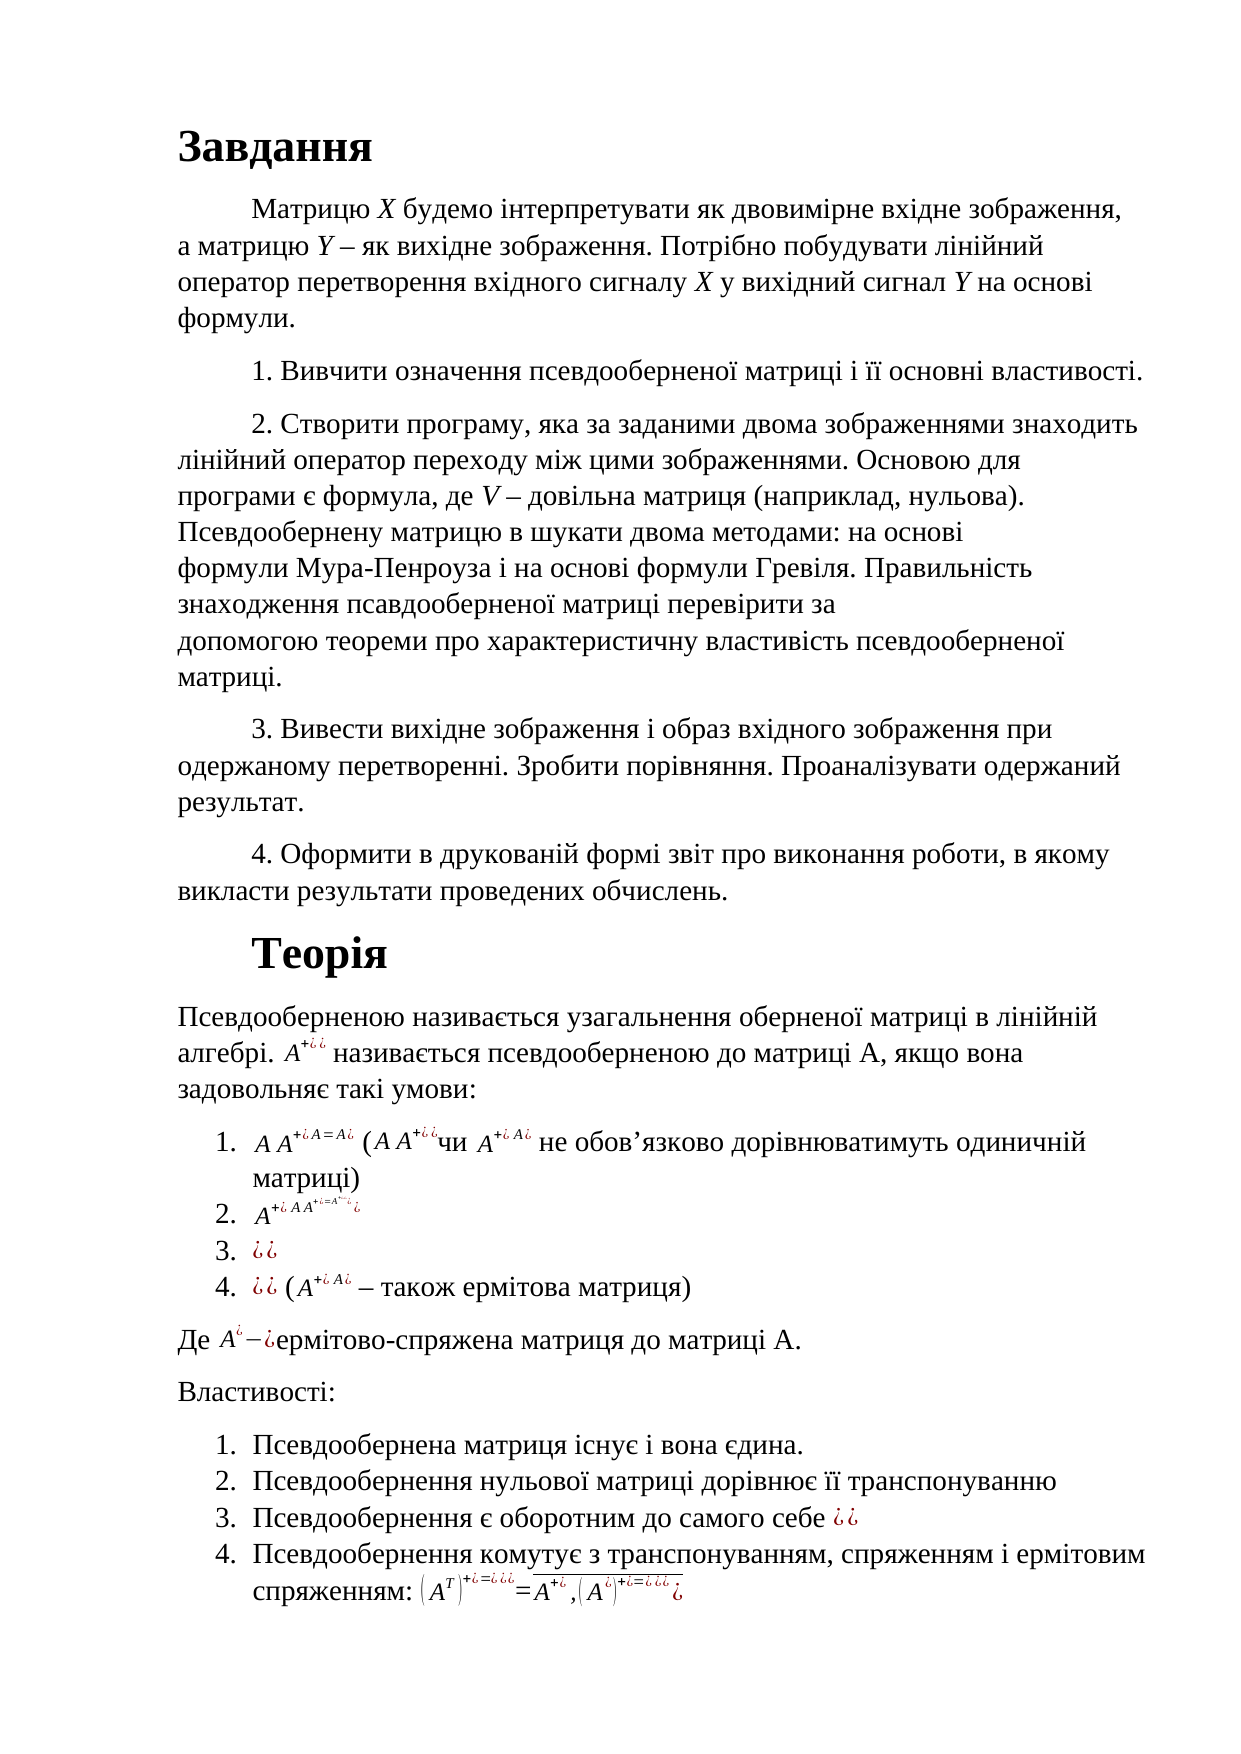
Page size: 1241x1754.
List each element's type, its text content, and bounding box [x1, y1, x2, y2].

text Теорія [177, 926, 1152, 978]
list Псевдообернення нульової матриці дорівнює її транспонуванню [215, 1463, 1152, 1497]
text 4. Оформити в друкованiй формi звiт про виконання роботи, в якому викласти результати проведених обчислень. [177, 837, 1152, 906]
list ( – також ермітова матриця) [215, 1269, 1152, 1302]
list Псевдообернена матриця існує і вона єдина. [215, 1427, 1152, 1461]
text 2. Створити програму, яка за заданими двома зображеннями знаходить лiнiйний оператор переходу мiж цими зображеннями. Основою для програми є формула, де V – довiльна матриця (наприклад, нульова). Псевдообернену матрицю в шукати двома методами: на основi формули Мура-Пенроуза i на основi формули Гревiля. Правильнiсть знаходження псавдооберненої матрицi перевiрити за допомогою теореми про характеристичну властивiсть псевдооберненої матрицi. [177, 406, 1152, 692]
text 3. Вивести вихiдне зображення i образ вхiдного зображення при одержаному перетвореннi. Зробити порiвняння. Проаналiзувати одержаний результат. [177, 712, 1152, 817]
list Псевдообернення комутує з транспонуванням, спряженням і ермітовим спряженням: = [215, 1536, 1152, 1608]
text Де ермітово-спряжена матриця до матриці А. [177, 1322, 1152, 1355]
text Матрицю X будемо iнтерпретувати як двовимiрне вхiдне зображення, а матрицю Y – як вихiдне зображення. Потрiбно побудувати лiнiйний оператор перетворення вхiдного сигналу X у вихiдний сигнал Y на основi формули. [177, 192, 1152, 334]
text Властивості: [177, 1374, 1152, 1408]
list Псевдообернення є оборотним до самого себе [215, 1500, 1152, 1533]
text Псевдооберненою називається узагальнення оберненої матриці в лінійній алгебрі. називається псевдооберненою до матриці А, якщо вона задовольняє такі умови: [177, 999, 1152, 1105]
text Завдання [177, 118, 1152, 171]
list (чи не обов’язково дорівнюватимуть одиничній матриці) [215, 1124, 1152, 1194]
text 1. Вивчити означення псевдооберненої матрицi i її основнi властивостi. [177, 353, 1152, 386]
